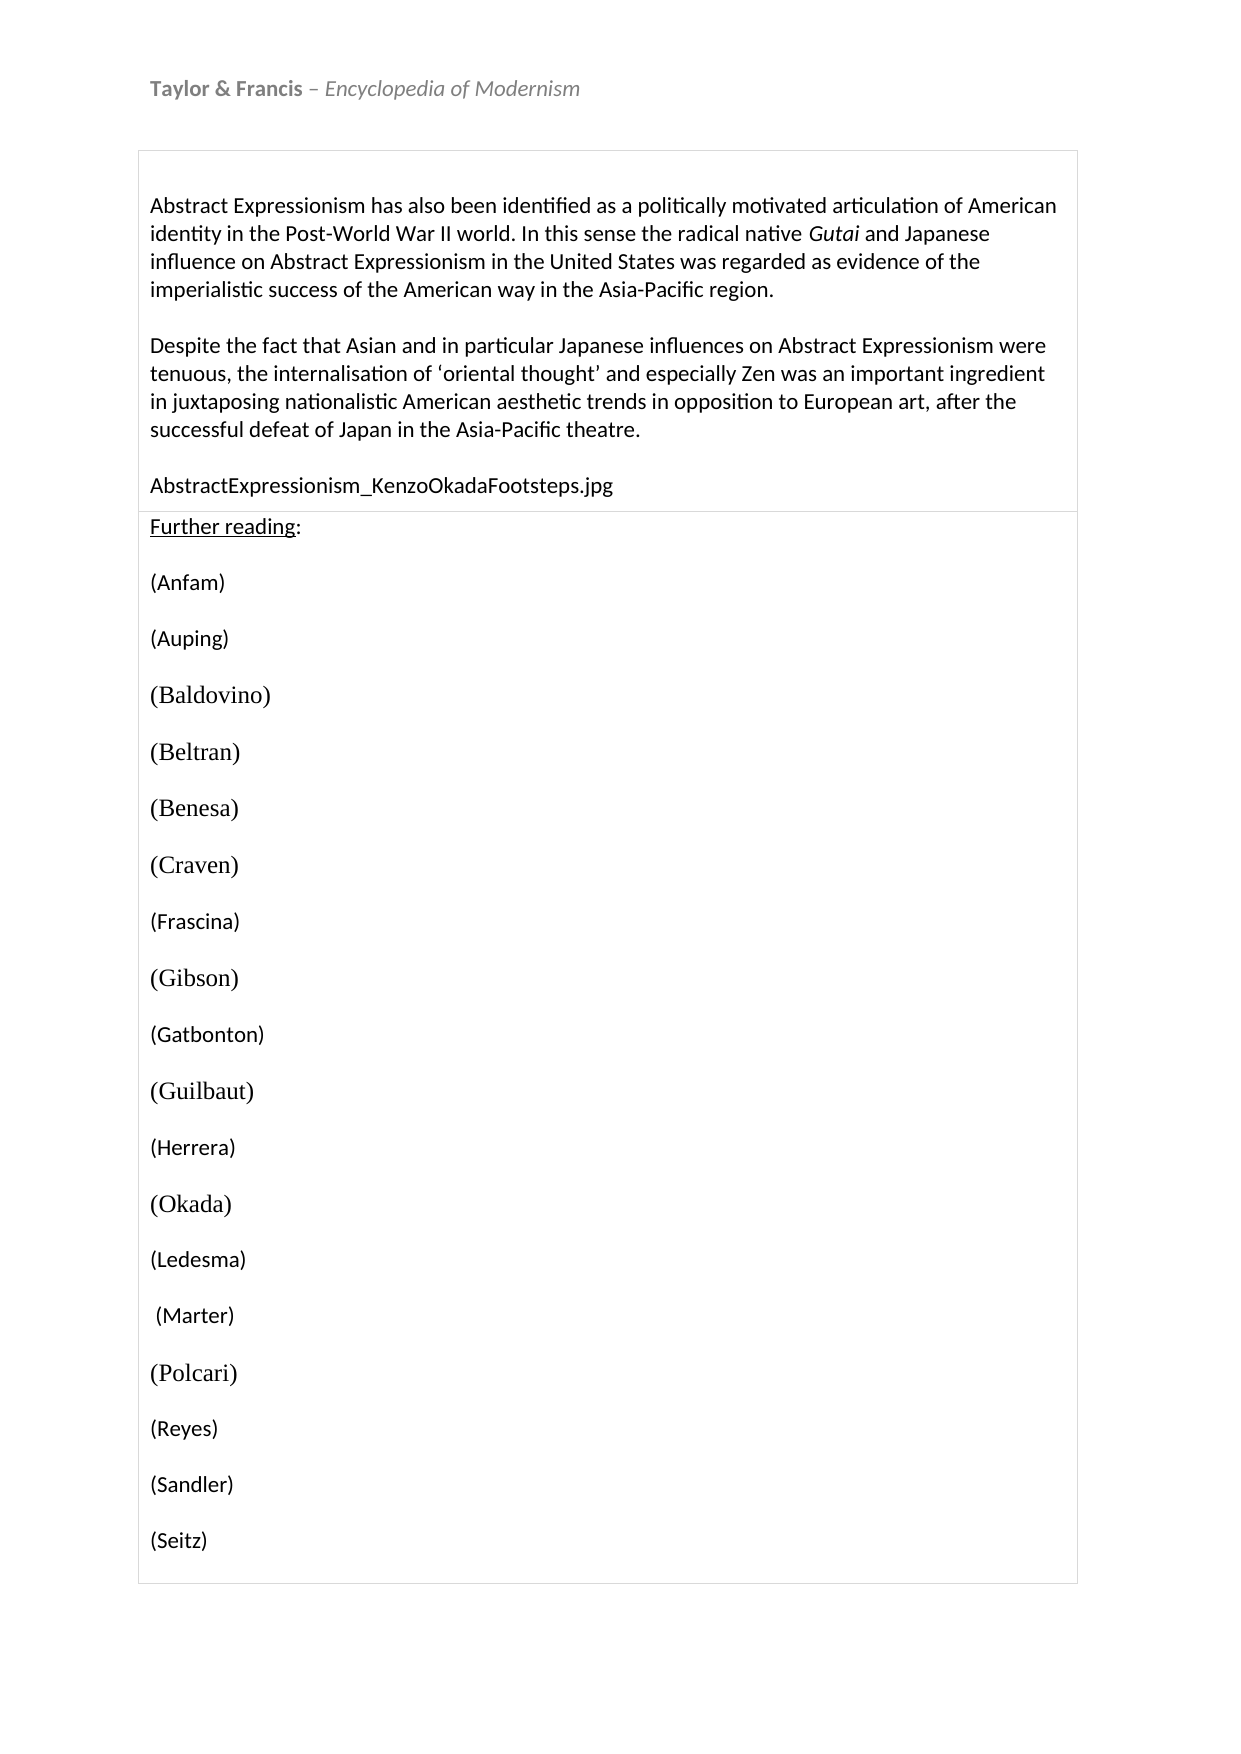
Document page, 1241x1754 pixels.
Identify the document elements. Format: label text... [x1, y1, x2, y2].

table_cell Further reading: [139, 512, 1077, 1582]
